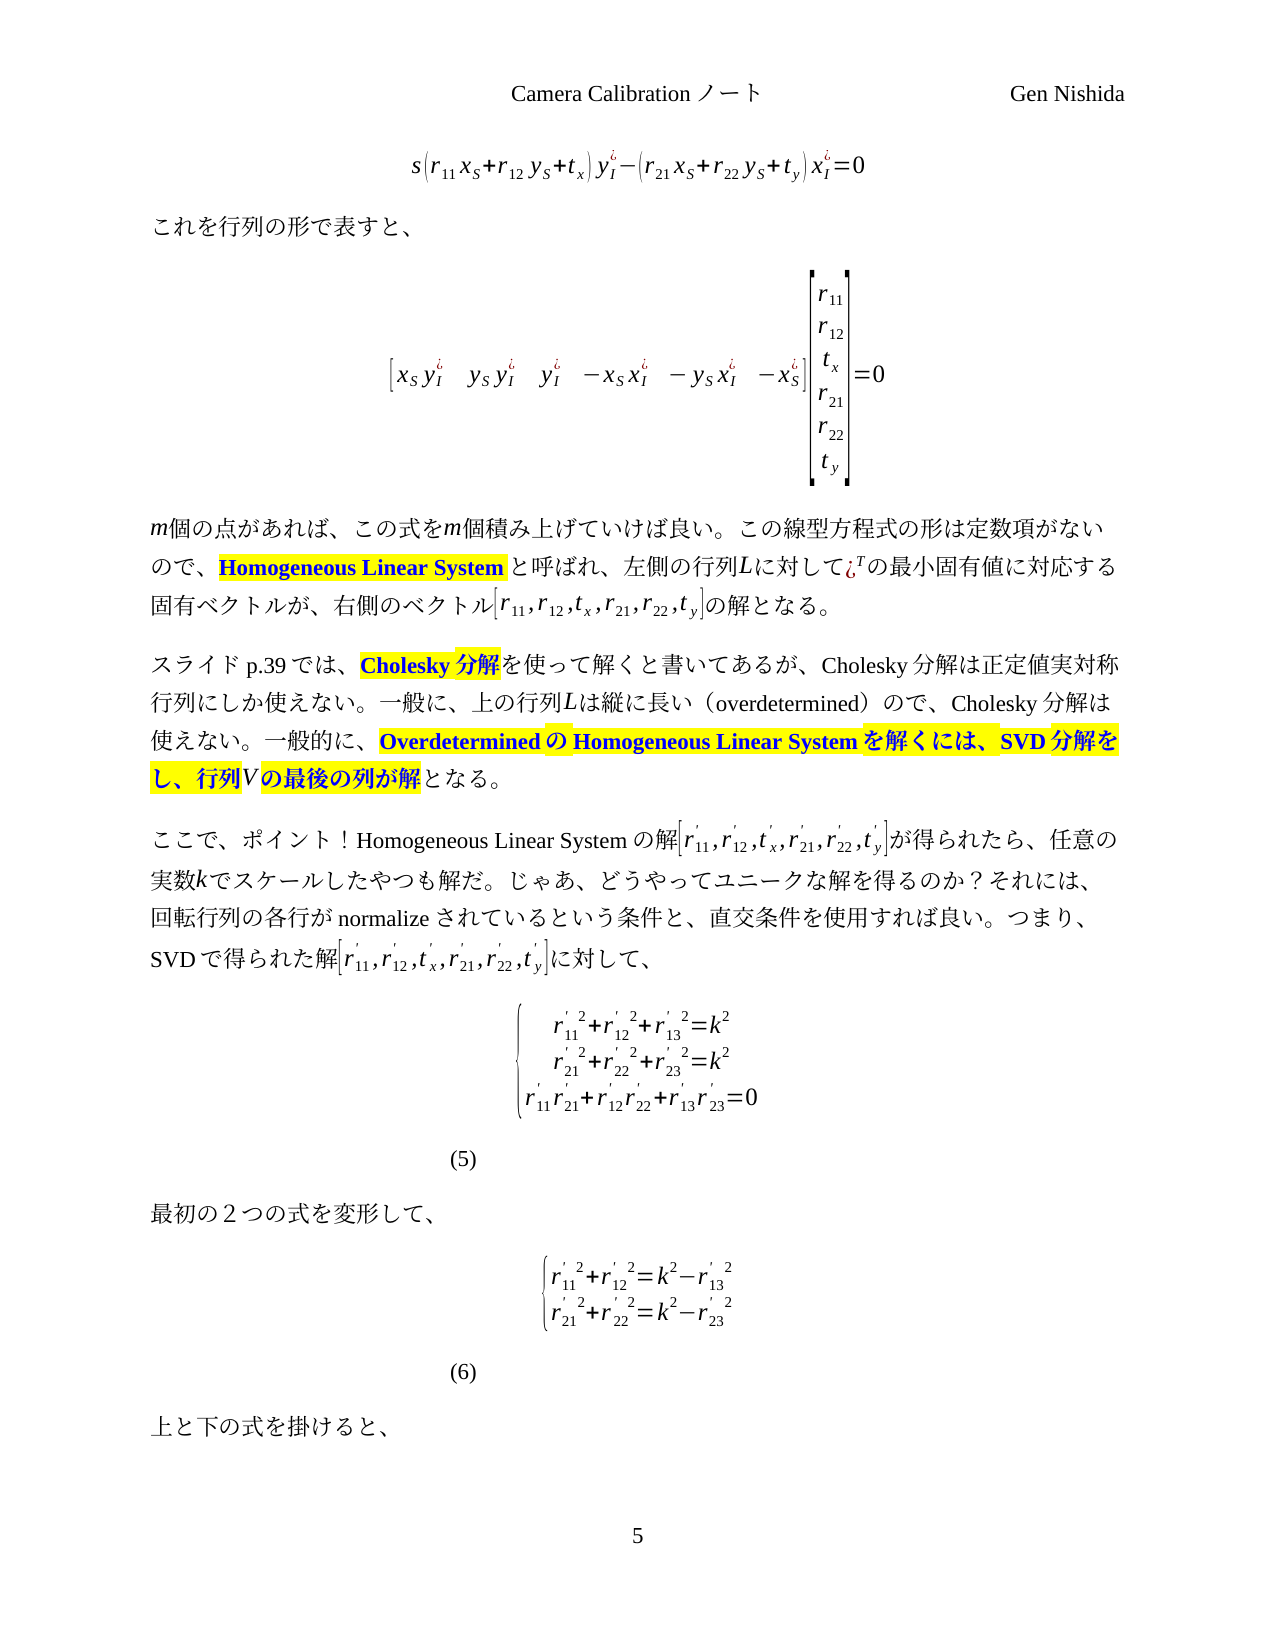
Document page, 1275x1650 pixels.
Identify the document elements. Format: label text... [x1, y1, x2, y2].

text 個の点があれば、この式を個積み上げていけば良い。この線型方程式の形は定数項がないので、Homogeneous Linear Systemと呼ばれ、左側の行列に対しての最小固有値に対応する固有ベクトルが、右側のベクトルの解となる。 [150, 511, 1125, 622]
text スライドp.39では、Cholesky分解を使って解くと書いてあるが、Cholesky分解は正定値実対称行列にしか使えない。一般に、上の行列は縦に長い（overdetermined）ので、Cholesky分解は使えない。一般的に、OverdeterminedのHomogeneous Linear Systemを解くには、SVD分解をし、行列の最後の列が解となる。 [150, 647, 1125, 794]
text (5) [150, 1145, 1125, 1171]
text 上と下の式を掛けると、 [150, 1409, 1125, 1442]
text (6) [150, 1358, 1125, 1384]
text これを行列の形で表すと、 [150, 209, 1125, 242]
text 最初の２つの式を変形して、 [150, 1196, 1125, 1229]
text ここで、ポイント！Homogeneous Linear Systemの解が得られたら、任意の実数でスケールしたやつも解だ。じゃあ、どうやってユニークな解を得るのか？それには、回転行列の各行がnormalizeされているという条件と、直交条件を使用すれば良い。つまり、SVDで得られた解に対して、 [150, 819, 1125, 977]
